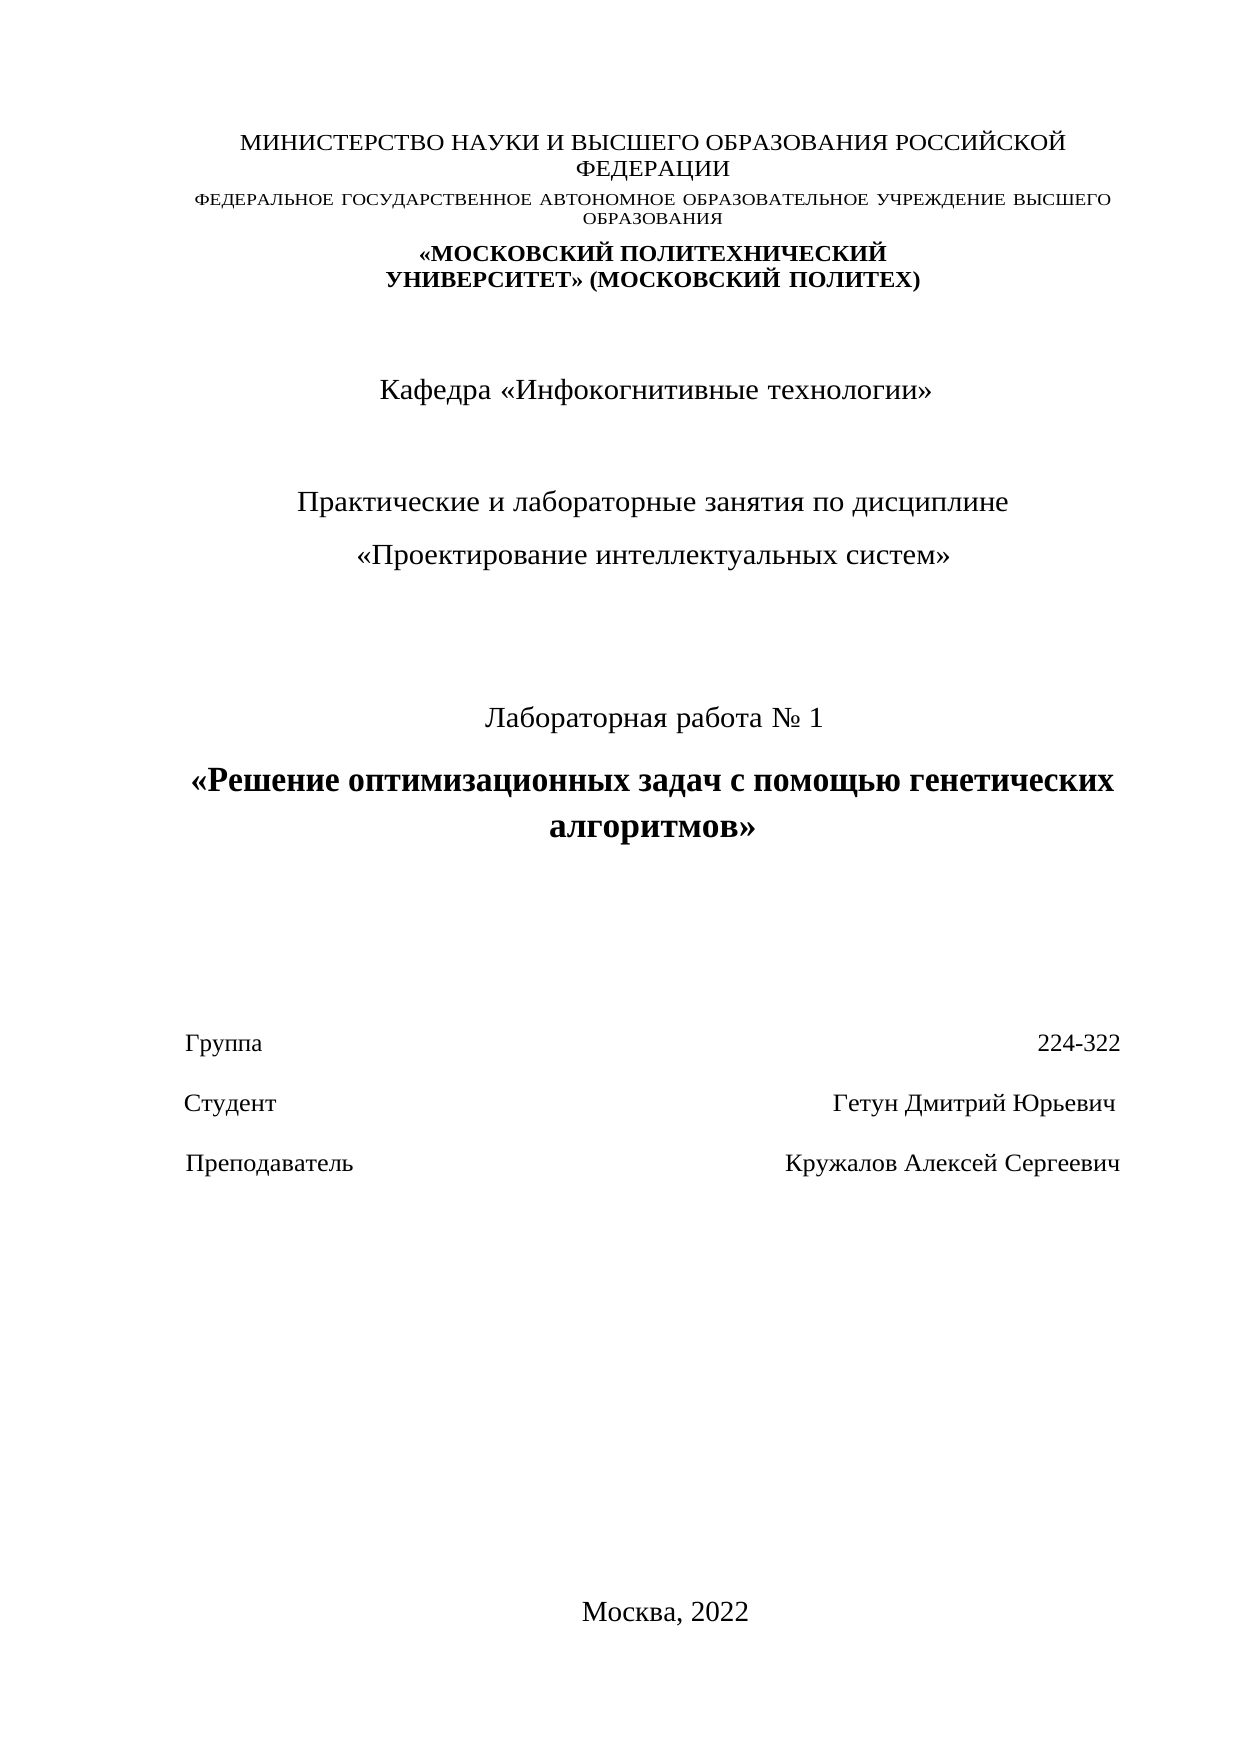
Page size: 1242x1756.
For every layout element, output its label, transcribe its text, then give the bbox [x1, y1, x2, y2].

text «Проектирование интеллектуальных систем» [177, 537, 1130, 570]
text МИНИСТЕРСТВО НАУКИ И ВЫСШЕГО ОБРАЗОВАНИЯ РОССИЙСКОЙ ФЕДЕРАЦИИ [177, 128, 1128, 181]
text Преподаватель Кружалов Алексей Сергеевич [177, 1148, 1128, 1177]
text «МОСКОВСКИЙ ПОЛИТЕХНИЧЕСКИЙ УНИВЕРСИТЕТ» (МОСКОВСКИЙ ПОЛИТЕХ) [352, 241, 954, 293]
text Группа 224-322 [177, 1028, 1128, 1057]
text Лабораторная работа № 1 [177, 700, 1131, 733]
text ФЕДЕРАЛЬНОЕ ГОСУДАРСТВЕННОЕ АВТОНОМНОЕ ОБРАЗОВАТЕЛЬНОЕ УЧРЕЖДЕНИЕ ВЫСШЕГО ОБРАЗОВАНИЯ [177, 189, 1128, 228]
title «Решение оптимизационных задач с помощью генетических алгоритмов» [177, 758, 1128, 845]
text Москва, 2022 [177, 1594, 1153, 1628]
text Практические и лабораторные занятия по дисциплине [177, 484, 1128, 518]
text Студент Гетун Дмитрий Юрьевич [177, 1088, 1128, 1117]
text Кафедра «Инфокогнитивные технологии» [177, 372, 1135, 405]
